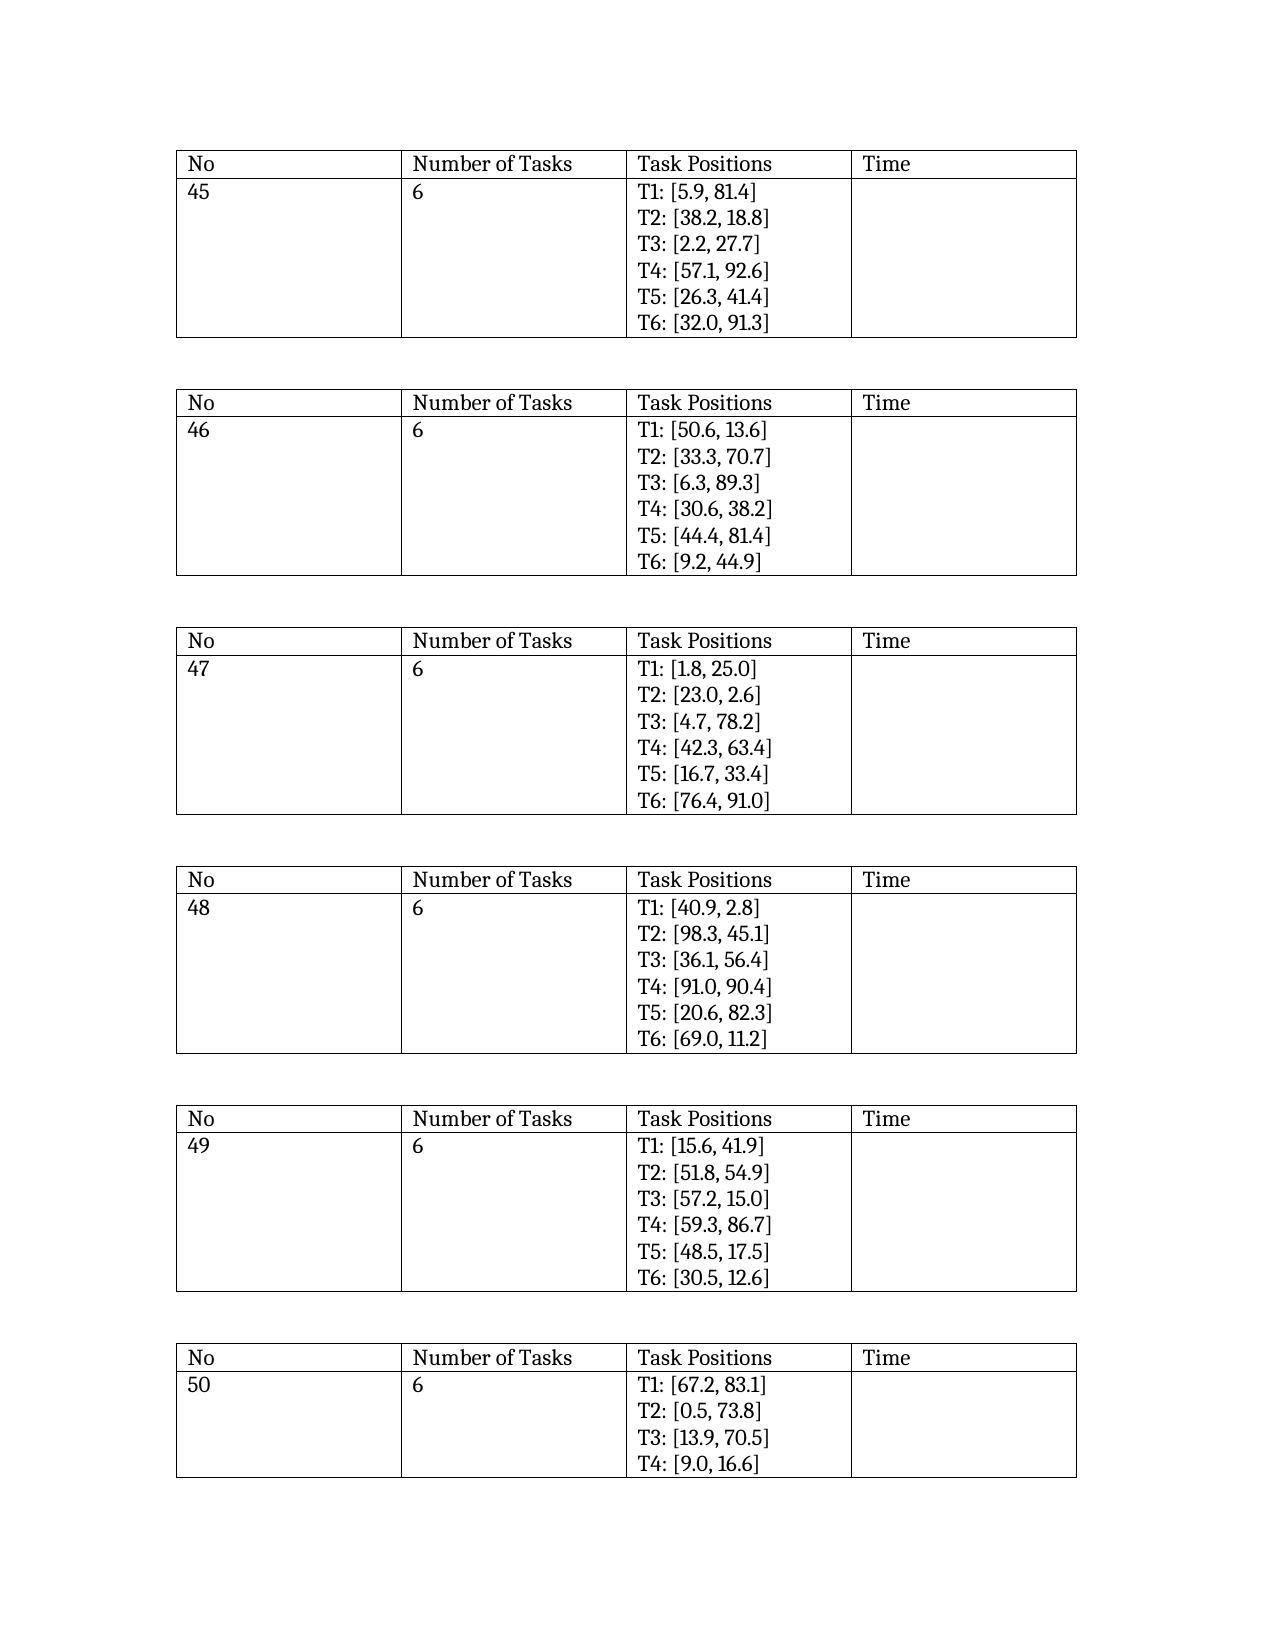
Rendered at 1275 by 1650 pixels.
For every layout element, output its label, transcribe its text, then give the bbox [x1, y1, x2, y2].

table_cell T1: [15.6, 41.9] T2: [51.8, 54.9] T3: [57.2, 15.0] T4: [59.3, 86.7] T5: [48.5, 17.5] T6: [30.5, 12.6] [627, 1133, 851, 1291]
table_cell 6 [402, 1372, 626, 1477]
table_cell T1: [50.6, 13.6] T2: [33.3, 70.7] T3: [6.3, 89.3] T4: [30.6, 38.2] T5: [44.4, 81.4] T6: [9.2, 44.9] [627, 417, 851, 575]
table_header Number of Tasks [402, 628, 626, 655]
table_header Number of Tasks [402, 867, 626, 893]
table_header Number of Tasks [402, 151, 626, 177]
table_cell 45 [177, 179, 401, 337]
table_header Time [852, 867, 1076, 893]
table_header Number of Tasks [402, 1344, 626, 1371]
table_cell 6 [402, 1133, 626, 1291]
table_header Task Positions [627, 151, 851, 177]
table_cell T1: [1.8, 25.0] T2: [23.0, 2.6] T3: [4.7, 78.2] T4: [42.3, 63.4] T5: [16.7, 33.4] T6: [76.4, 91.0] [627, 656, 851, 814]
table_cell 6 [402, 179, 626, 337]
table_header Time [852, 1344, 1076, 1371]
table_cell 48 [177, 894, 401, 1052]
table_cell 6 [402, 656, 626, 814]
table_header Time [852, 390, 1076, 416]
table_cell [852, 179, 1076, 337]
table_header No [177, 867, 401, 893]
table_header Task Positions [627, 628, 851, 655]
table_cell [852, 1133, 1076, 1291]
table_cell T1: [40.9, 2.8] T2: [98.3, 45.1] T3: [36.1, 56.4] T4: [91.0, 90.4] T5: [20.6, 82.3] T6: [69.0, 11.2] [627, 894, 851, 1052]
table_header Task Positions [627, 390, 851, 416]
table_header No [177, 1344, 401, 1371]
table_header No [177, 1106, 401, 1132]
table_cell 46 [177, 417, 401, 575]
table_cell T1: [5.9, 81.4] T2: [38.2, 18.8] T3: [2.2, 27.7] T4: [57.1, 92.6] T5: [26.3, 41.4] T6: [32.0, 91.3] [627, 179, 851, 337]
table_header No [177, 628, 401, 655]
table_header Task Positions [627, 1106, 851, 1132]
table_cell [627, 1372, 851, 1477]
table_cell [852, 894, 1076, 1052]
table_header Task Positions [627, 867, 851, 893]
table_cell 6 [402, 417, 626, 575]
table_header Number of Tasks [402, 390, 626, 416]
table_header Time [852, 628, 1076, 655]
table_header No [177, 390, 401, 416]
table_cell 47 [177, 656, 401, 814]
table_header No [177, 151, 401, 177]
table_cell 6 [402, 894, 626, 1052]
table_cell [852, 656, 1076, 814]
table_header Time [852, 151, 1076, 177]
table_header Number of Tasks [402, 1106, 626, 1132]
table_cell [852, 417, 1076, 575]
table_cell [852, 1372, 1076, 1477]
table_header Time [852, 1106, 1076, 1132]
table_header Task Positions [627, 1344, 851, 1371]
table_cell 49 [177, 1133, 401, 1291]
table_cell 50 [177, 1372, 401, 1477]
